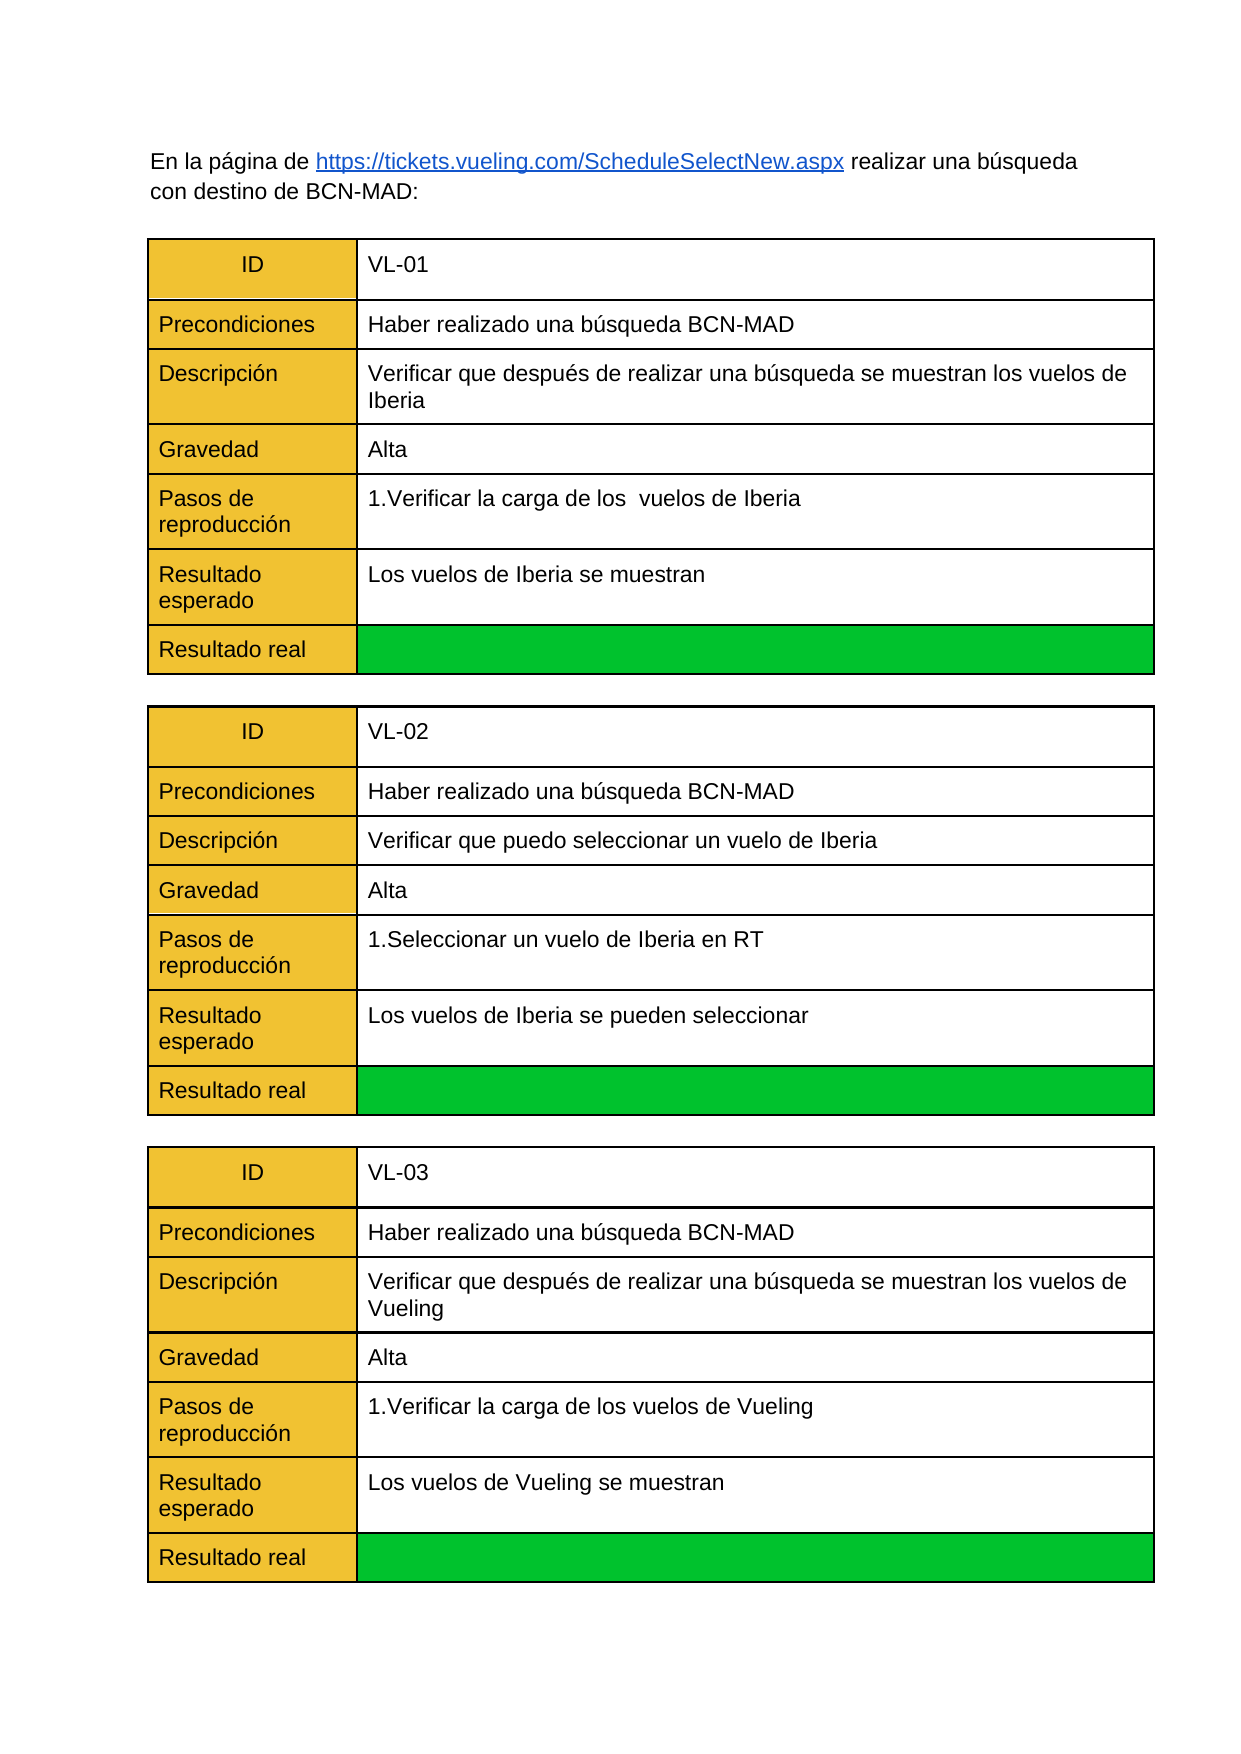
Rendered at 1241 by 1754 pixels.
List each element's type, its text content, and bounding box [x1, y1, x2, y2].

table_cell 1.Verificar la carga de los vuelos de Vueling [358, 1383, 1153, 1456]
table_header ID [149, 1148, 356, 1206]
table_header VL-03 [358, 1148, 1153, 1206]
table_cell Resultado real [149, 1067, 356, 1114]
table_cell Gravedad [149, 1334, 356, 1381]
table_header ID [149, 240, 356, 298]
table_cell Pasos de reproducción [149, 1383, 356, 1456]
table_cell Descripción [149, 1258, 356, 1331]
table_cell Pasos de reproducción [149, 475, 356, 548]
table_cell Alta [358, 866, 1153, 913]
table_cell Pasos de reproducción [149, 916, 356, 989]
table_cell 1.Seleccionar un vuelo de Iberia en RT [358, 916, 1153, 989]
table_cell [358, 1067, 1153, 1114]
table_header VL-02 [358, 708, 1153, 766]
table_cell Haber realizado una búsqueda BCN-MAD [358, 768, 1153, 815]
table_cell Los vuelos de Iberia se pueden seleccionar [358, 991, 1153, 1065]
table_cell Haber realizado una búsqueda BCN-MAD [358, 1209, 1153, 1256]
table_cell Resultado real [149, 626, 356, 673]
table_cell Descripción [149, 350, 356, 423]
table_cell Resultado esperado [149, 1458, 356, 1532]
table_cell Resultado esperado [149, 550, 356, 624]
table_cell [358, 626, 1153, 673]
table_cell Resultado esperado [149, 991, 356, 1065]
table_cell Los vuelos de Vueling se muestran [358, 1458, 1153, 1532]
table_cell Precondiciones [149, 1209, 356, 1256]
table_cell Verificar que después de realizar una búsqueda se muestran los vuelos de Vueling [358, 1258, 1153, 1331]
table_cell Haber realizado una búsqueda BCN-MAD [358, 301, 1153, 348]
table_header VL-01 [358, 240, 1153, 298]
table_cell Gravedad [149, 866, 356, 913]
table_cell Verificar que puedo seleccionar un vuelo de Iberia [358, 817, 1153, 864]
text En la página de https://tickets.vueling.com/ScheduleSelectNew.aspx realizar una búsqueda con destino de BCN-MAD: [150, 148, 1090, 204]
table_cell Descripción [149, 817, 356, 864]
table_cell Resultado real [149, 1534, 356, 1581]
table_cell Los vuelos de Iberia se muestran [358, 550, 1153, 624]
table_cell Gravedad [149, 425, 356, 473]
table_cell [358, 1534, 1153, 1581]
table_cell Precondiciones [149, 768, 356, 815]
table_header ID [149, 708, 356, 766]
table_cell Alta [358, 425, 1153, 473]
table_cell Alta [358, 1334, 1153, 1381]
table_cell Precondiciones [149, 301, 356, 348]
table_cell Verificar que después de realizar una búsqueda se muestran los vuelos de Iberia [358, 350, 1153, 423]
table_cell 1.Verificar la carga de los vuelos de Iberia [358, 475, 1153, 548]
